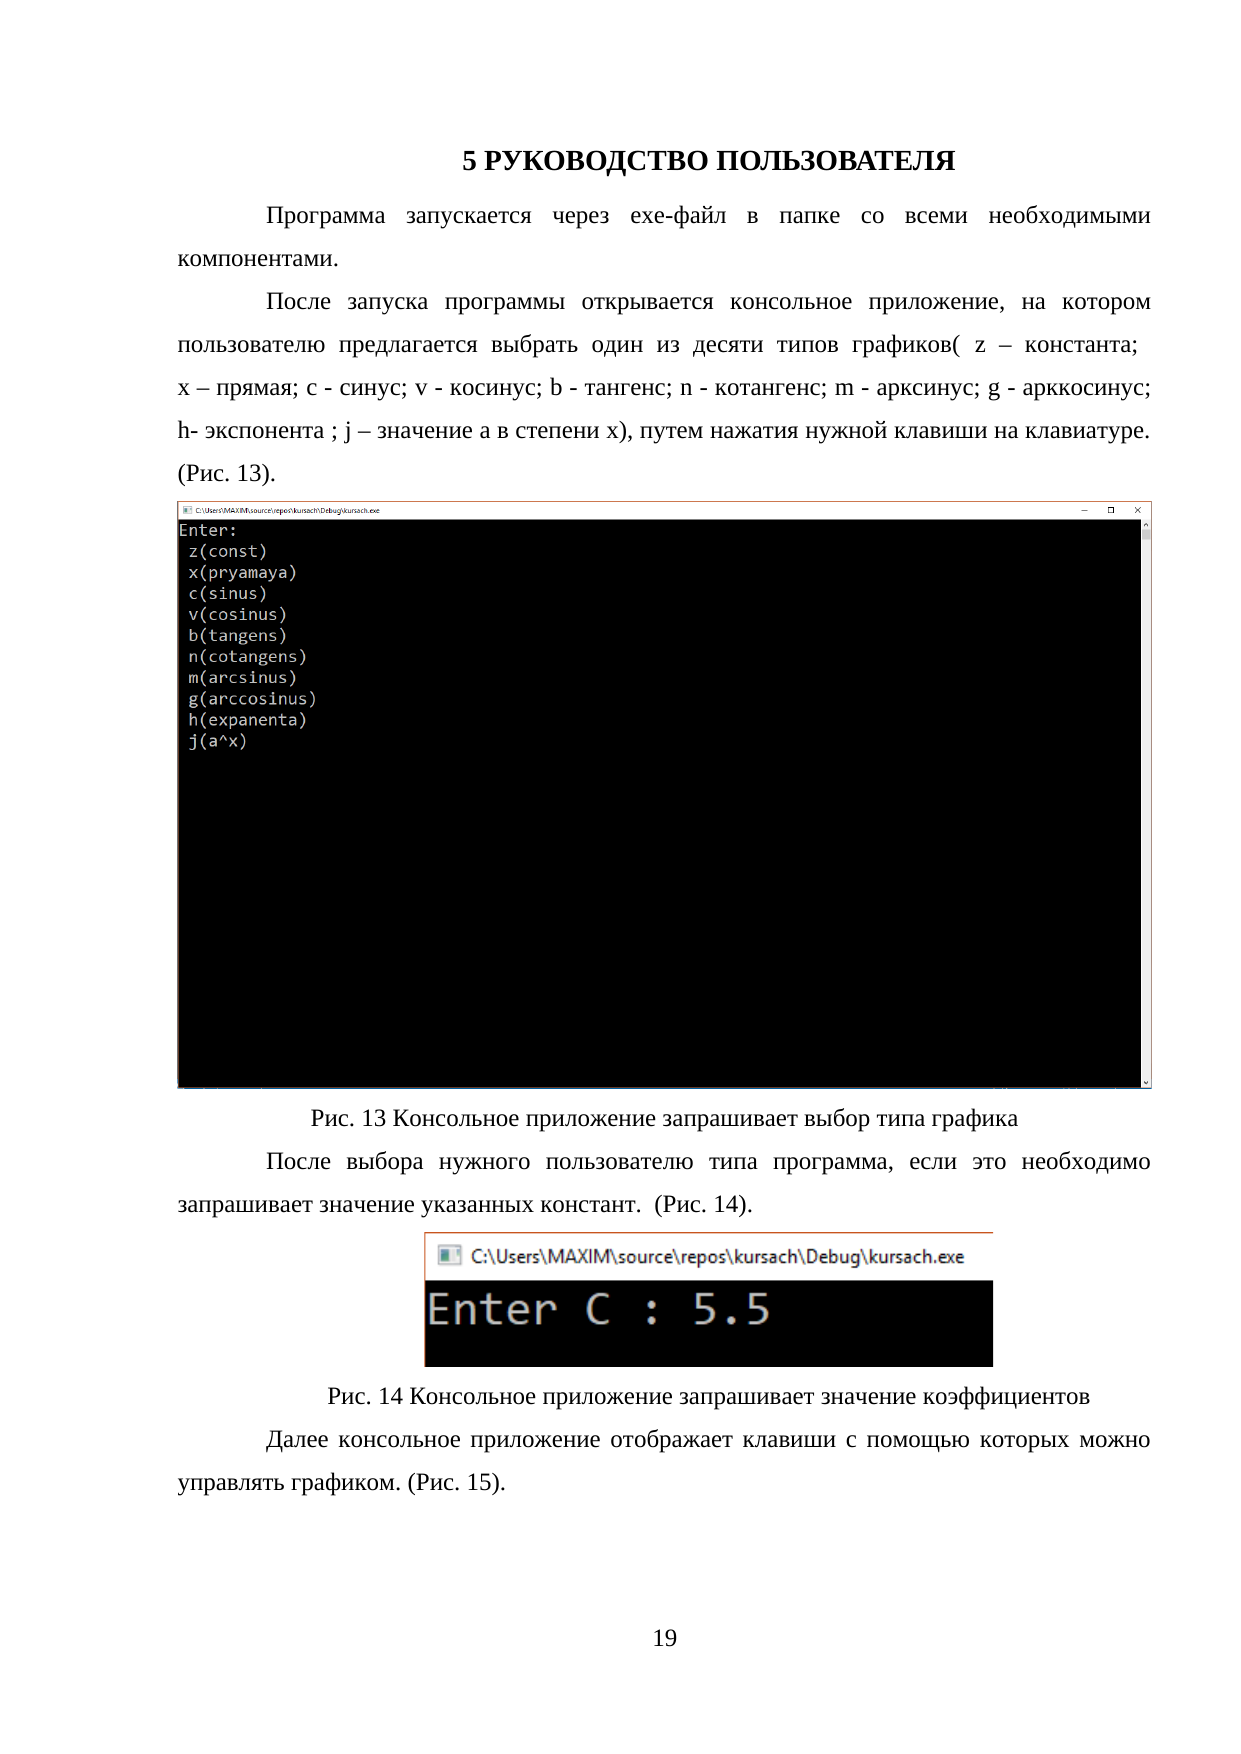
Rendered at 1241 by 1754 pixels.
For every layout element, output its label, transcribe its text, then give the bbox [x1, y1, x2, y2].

picture [424, 1232, 994, 1367]
text Рис. 14 Консольное приложение запрашивает значение коэффициентов [177, 1381, 1152, 1410]
text После запуска программы открывается консольное приложение, на котором пользователю предлагается выбрать один из десяти типов графиков( z – константа; x – прямая; c - синус; v - косинус; b - тангенс; n - котангенс; m - арксинус; g - арккосинус; h- экспонента ; j – значение а в степени х), путем нажатия нужной клавиши на клавиатуре. (Рис. 13). [177, 286, 1152, 487]
text Рис. 13 Консольное приложение запрашивает выбор типа графика [177, 1103, 1152, 1132]
text После выбора нужного пользователю типа программа, если это необходимо запрашивает значение указанных констант. (Рис. 14). [177, 1146, 1152, 1218]
subtitle Руководство пользователя [266, 143, 1152, 177]
text Программа запускается через exe-файл в папке со всеми необходимыми компонентами. [177, 200, 1152, 272]
text Далее консольное приложение отображает клавиши с помощью которых можно управлять графиком. (Рис. 15). [177, 1424, 1152, 1496]
picture [177, 501, 1152, 1089]
